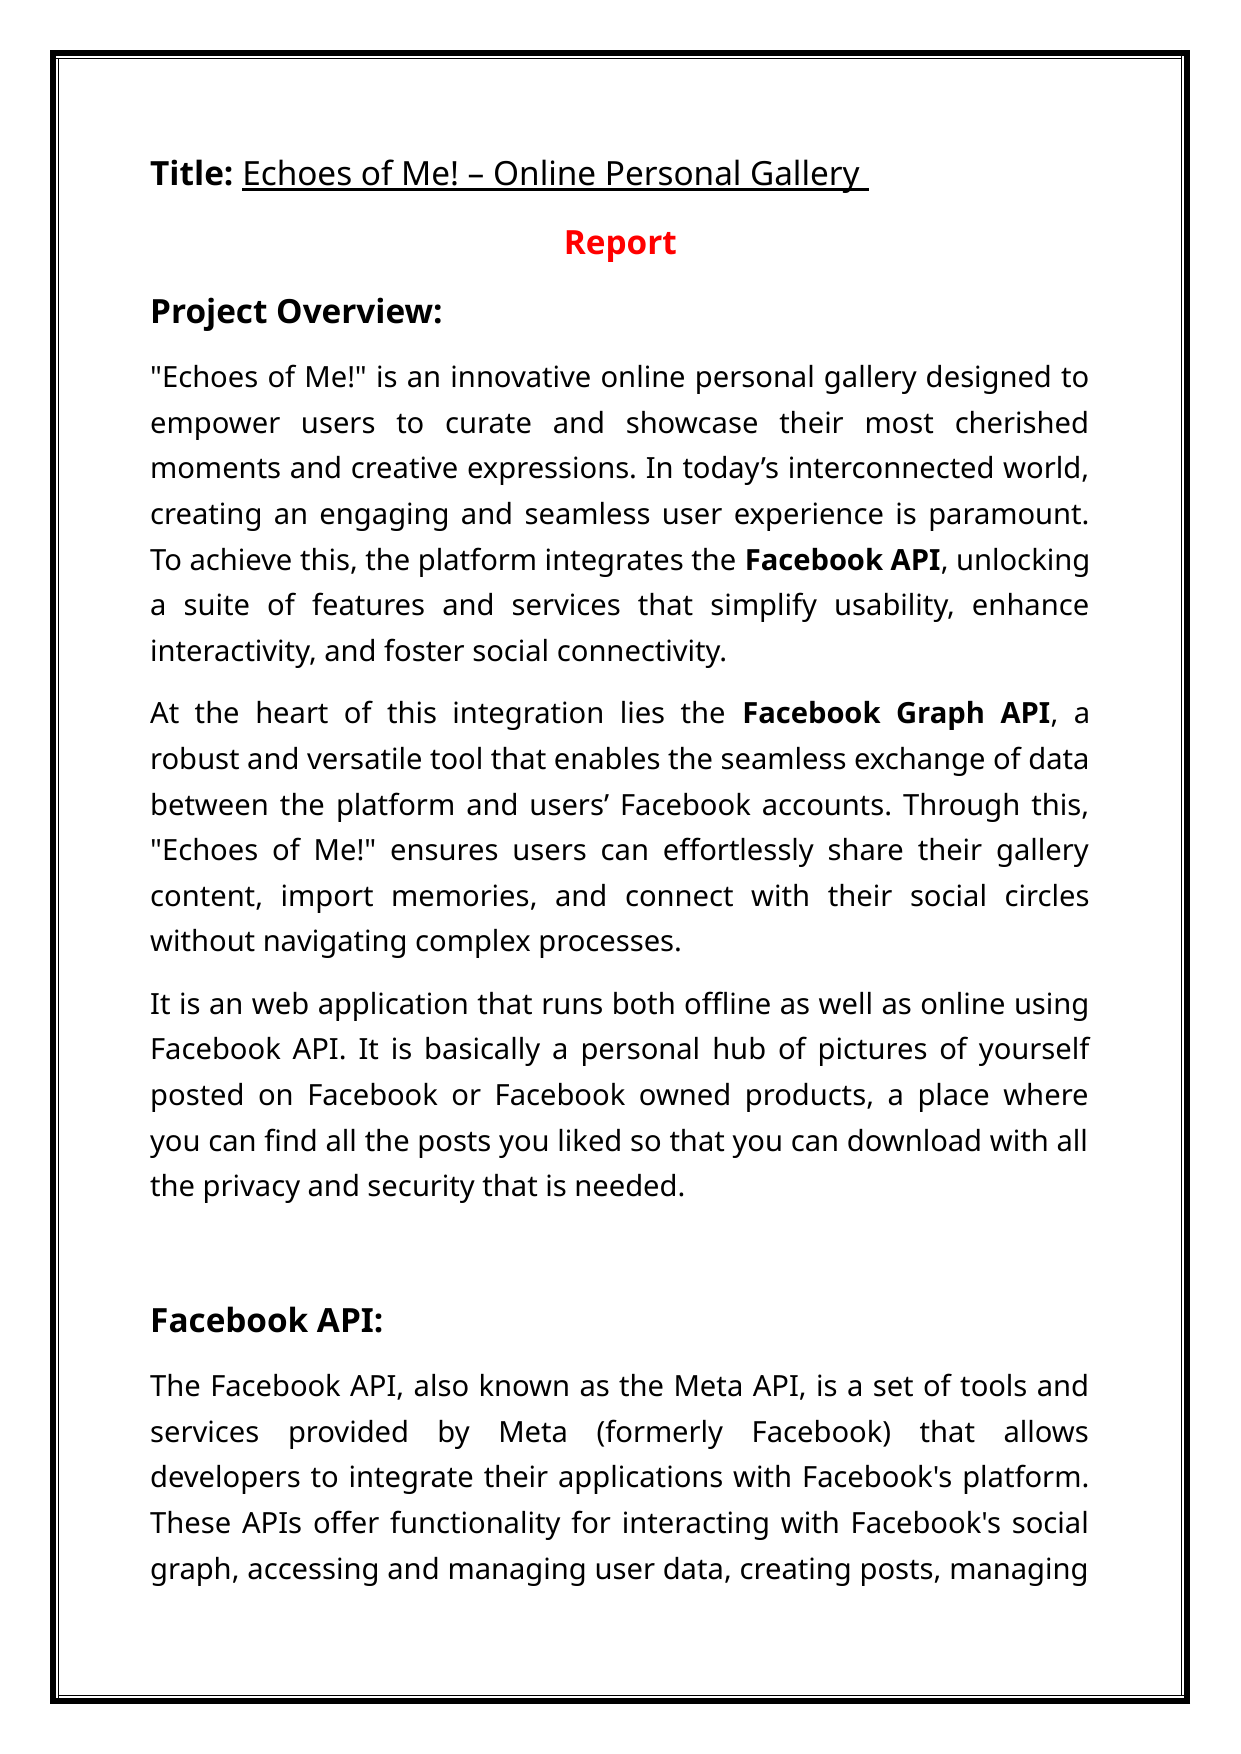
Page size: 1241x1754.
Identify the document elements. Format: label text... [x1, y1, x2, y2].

text Facebook API: [150, 1297, 1090, 1342]
text Project Overview: [150, 288, 1090, 333]
text Title: Echoes of Me! – Online Personal Gallery [150, 150, 1090, 195]
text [150, 1366, 1090, 1588]
text "Echoes of Me!" is an innovative online personal gallery designed to empower users to curate and showcase their most cherished moments and creative expressions. In today’s interconnected world, creating an engaging and seamless user experience is paramount. To achieve this, the platform integrates the Facebook API, unlocking a suite of features and services that simplify usability, enhance interactivity, and foster social connectivity. [150, 357, 1090, 670]
text At the heart of this integration lies the Facebook Graph API, a robust and versatile tool that enables the seamless exchange of data between the platform and users’ Facebook accounts. Through this, "Echoes of Me!" ensures users can effortlessly share their gallery content, import memories, and connect with their social circles without navigating complex processes. [150, 693, 1090, 960]
text It is an web application that runs both offline as well as online using Facebook API. It is basically a personal hub of pictures of yourself posted on Facebook or Facebook owned products, a place where you can find all the posts you liked so that you can download with all the privacy and security that is needed. [150, 983, 1090, 1205]
text Report [150, 219, 1090, 264]
